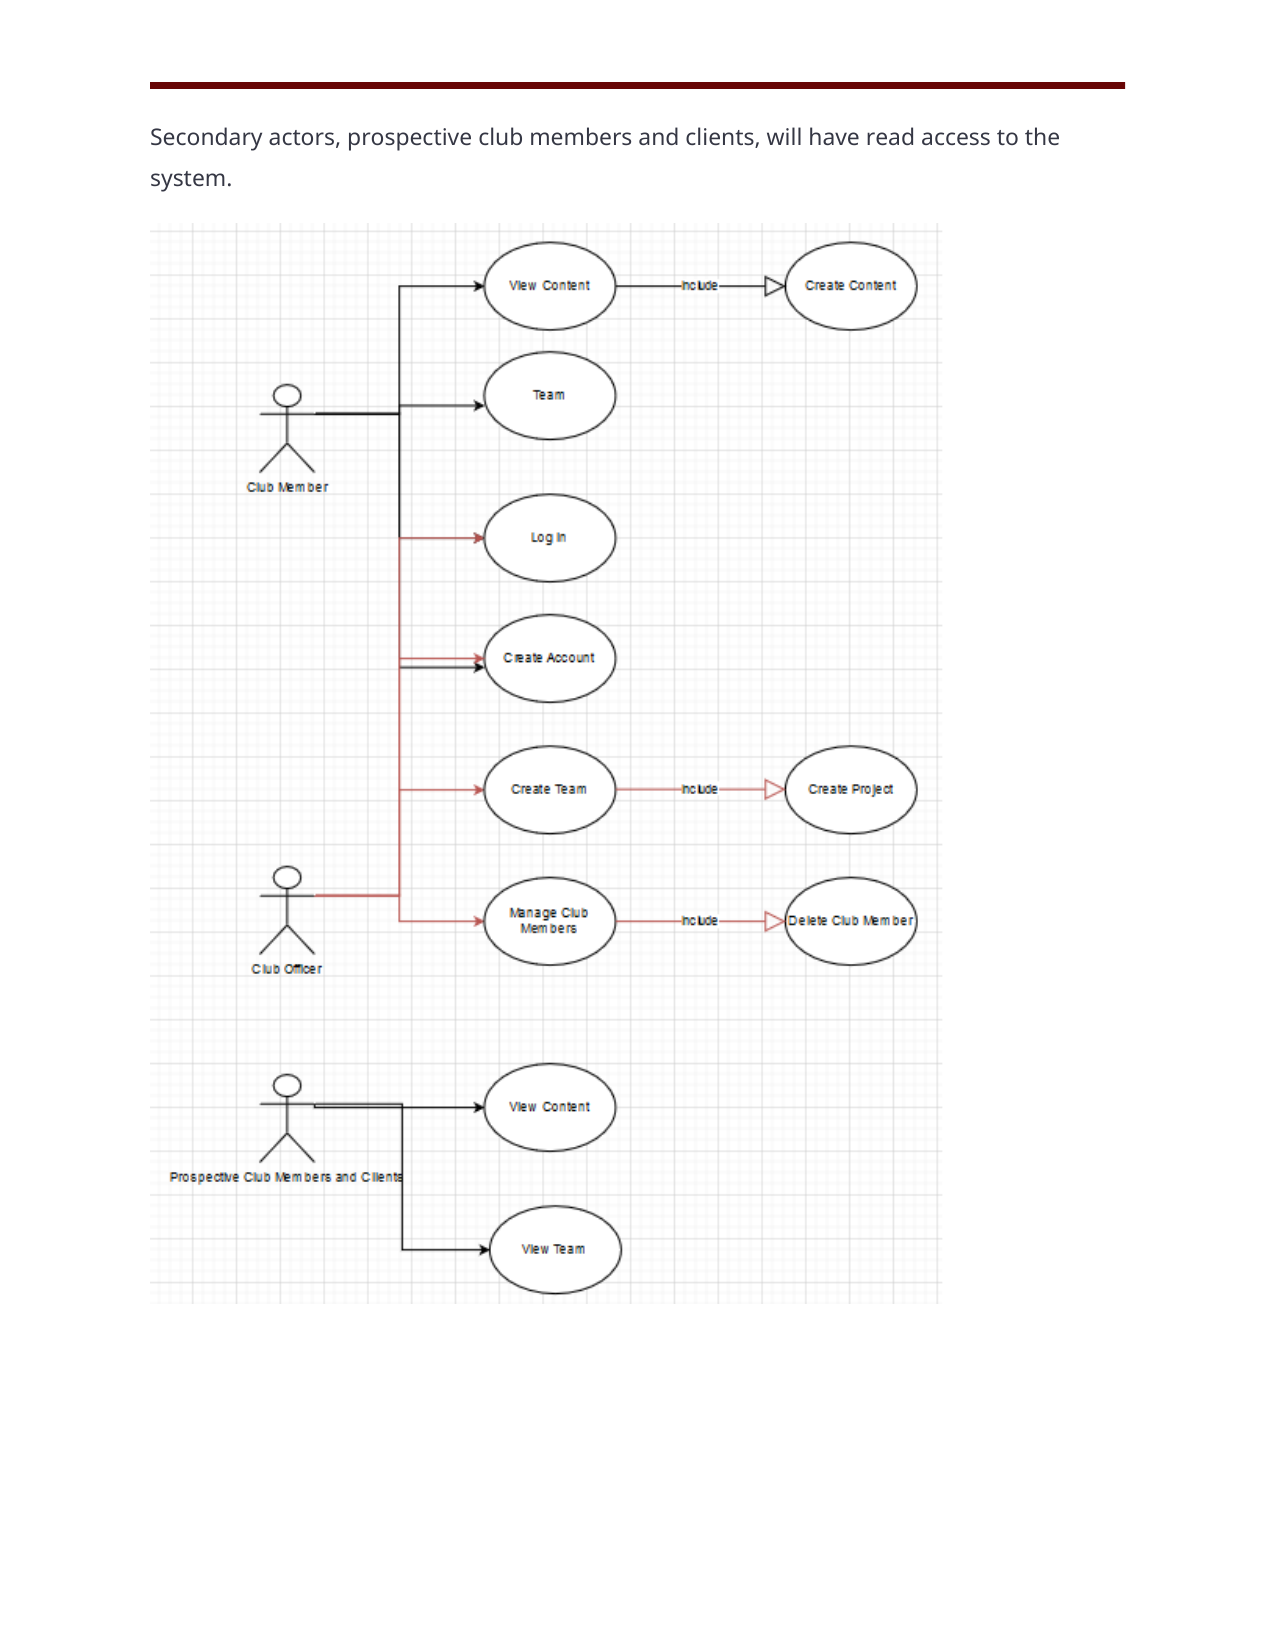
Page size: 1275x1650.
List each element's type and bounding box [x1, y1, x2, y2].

picture [150, 82, 1125, 89]
picture [150, 223, 943, 1304]
text [150, 121, 1125, 193]
